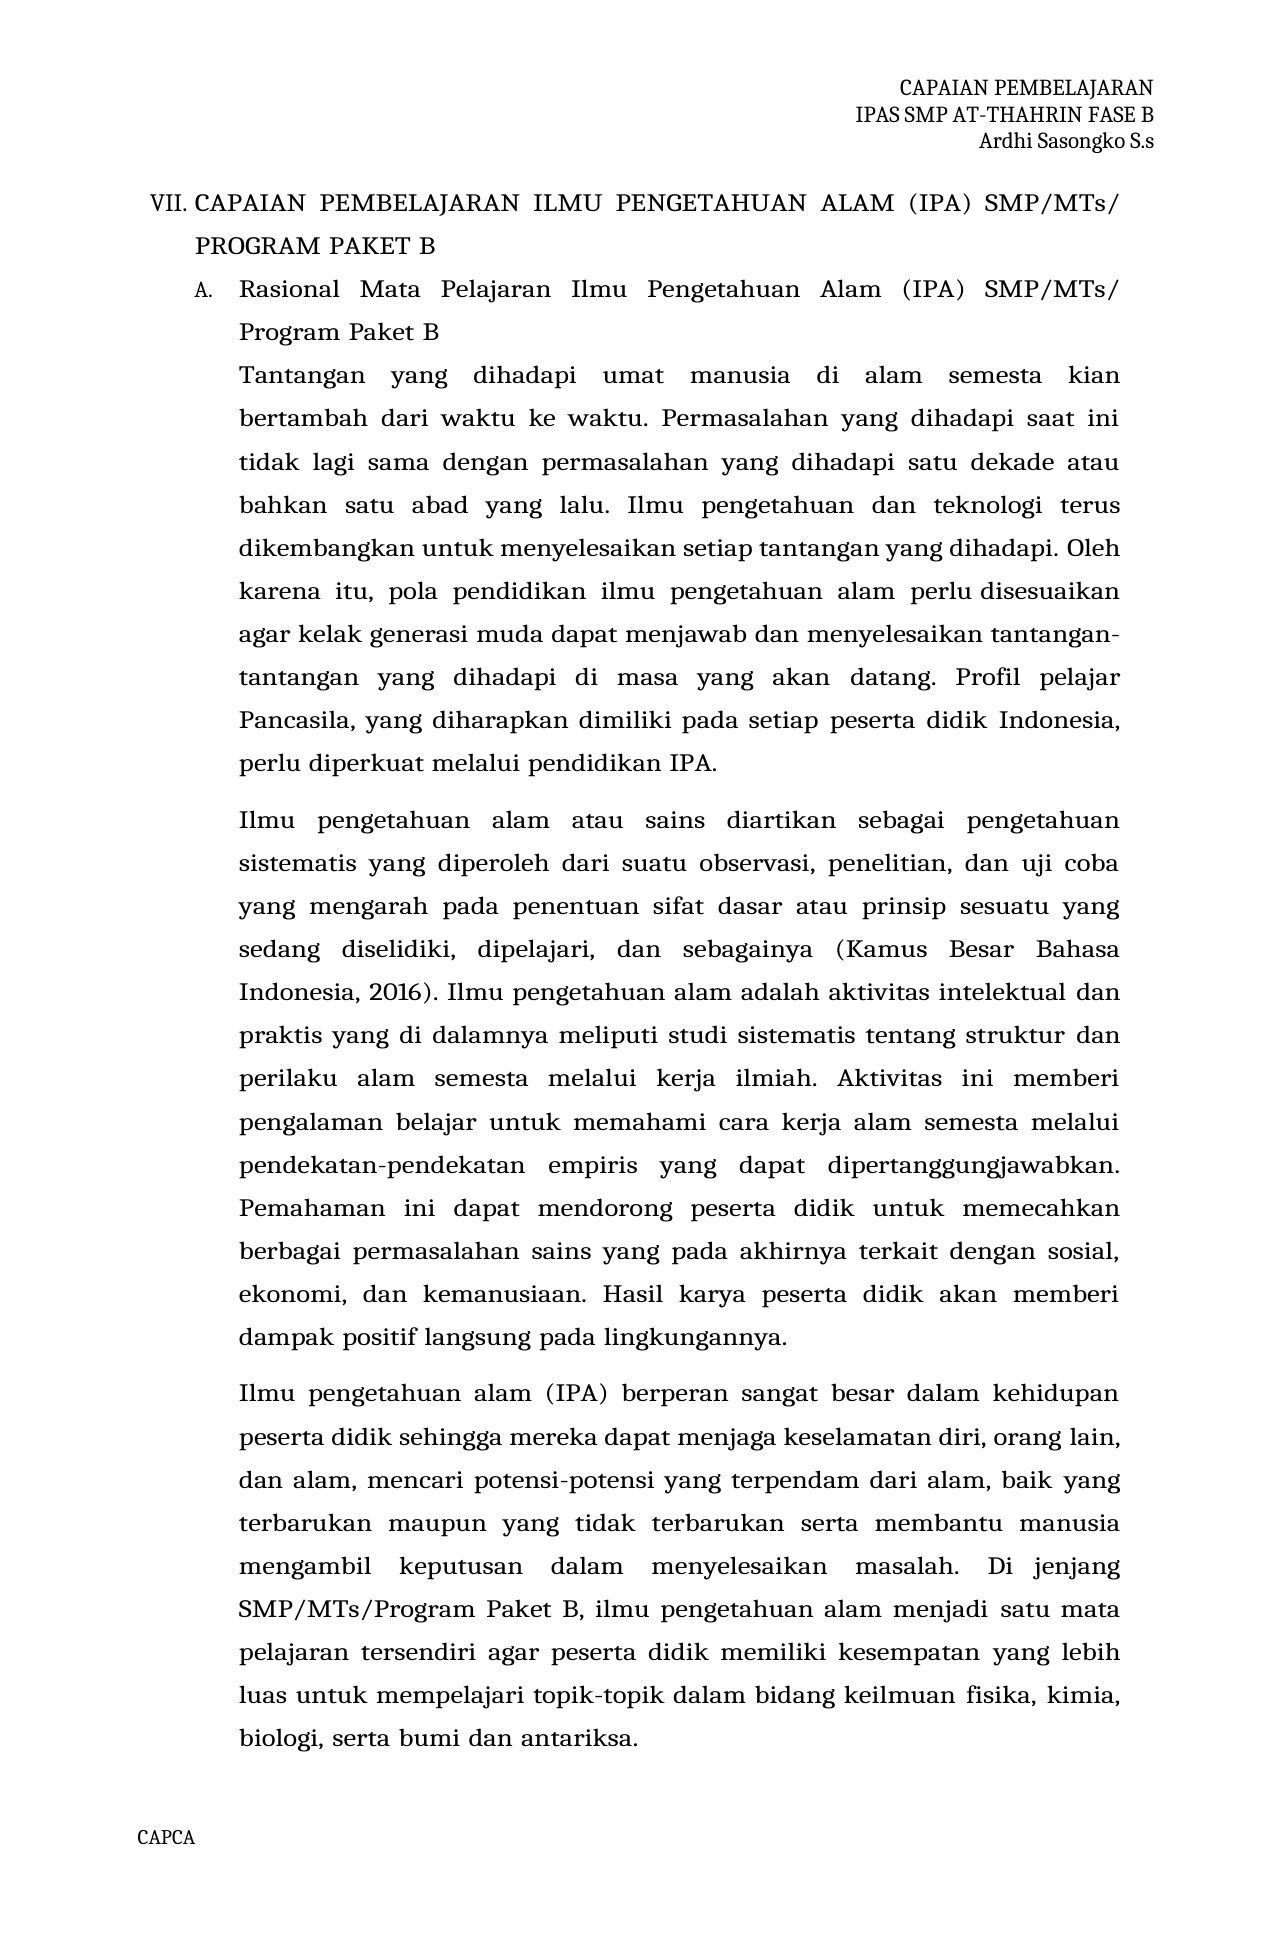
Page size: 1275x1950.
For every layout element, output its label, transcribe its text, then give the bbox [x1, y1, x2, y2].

text Ilmu pengetahuan alam (IPA) berperan sangat besar dalam kehidupan peserta didik sehingga mereka dapat menjaga keselamatan diri, orang lain, dan alam, mencari potensi-potensi yang terpendam dari alam, baik yang terbarukan maupun yang tidak terbarukan serta membantu manusia mengambil keputusan dalam menyelesaikan masalah. Di jenjang SMP/MTs/Program Paket B, ilmu pengetahuan alam menjadi satu mata pelajaran tersendiri agar peserta didik memiliki kesempatan yang lebih luas untuk mempelajari topik-topik dalam bidang keilmuan fisika, kimia, biologi, serta bumi dan antariksa. [239, 1379, 1121, 1753]
text Tantangan yang dihadapi umat manusia di alam semesta kian bertambah dari waktu ke waktu. Permasalahan yang dihadapi saat ini tidak lagi sama dengan permasalahan yang dihadapi satu dekade atau bahkan satu abad yang lalu. Ilmu pengetahuan dan teknologi terus dikembangkan untuk menyelesaikan setiap tantangan yang dihadapi. Oleh karena itu, pola pendidikan ilmu pengetahuan alam perlu disesuaikan agar kelak generasi muda dapat menjawab dan menyelesaikan tantangan-tantangan yang dihadapi di masa yang akan datang. Profil pelajar Pancasila, yang diharapkan dimiliki pada setiap peserta didik Indonesia, perlu diperkuat melalui pendidikan IPA. [238, 361, 1121, 778]
text Ilmu pengetahuan alam atau sains diartikan sebagai pengetahuan sistematis yang diperoleh dari suatu observasi, penelitian, dan uji coba yang mengarah pada penentuan sifat dasar atau prinsip sesuatu yang sedang diselidiki, dipelajari, dan sebagainya (Kamus Besar Bahasa Indonesia, 2016). Ilmu pengetahuan alam adalah aktivitas intelektual dan praktis yang di dalamnya meliputi studi sistematis tentang struktur dan perilaku alam semesta melalui kerja ilmiah. Aktivitas ini memberi pengalaman belajar untuk memahami cara kerja alam semesta melalui pendekatan-pendekatan empiris yang dapat dipertanggungjawabkan. Pemahaman ini dapat mendorong peserta didik untuk memecahkan berbagai permasalahan sains yang pada akhirnya terkait dengan sosial, ekonomi, dan kemanusiaan. Hasil karya peserta didik akan memberi dampak positif langsung pada lingkungannya. [239, 806, 1121, 1352]
list Rasional Mata Pelajaran Ilmu Pengetahuan Alam (IPA) SMP/MTs/ Program Paket B [194, 275, 1120, 347]
list CAPAIAN PEMBELAJARAN ILMU PENGETAHUAN ALAM (IPA) SMP/MTs/ PROGRAM PAKET B [150, 188, 1120, 260]
